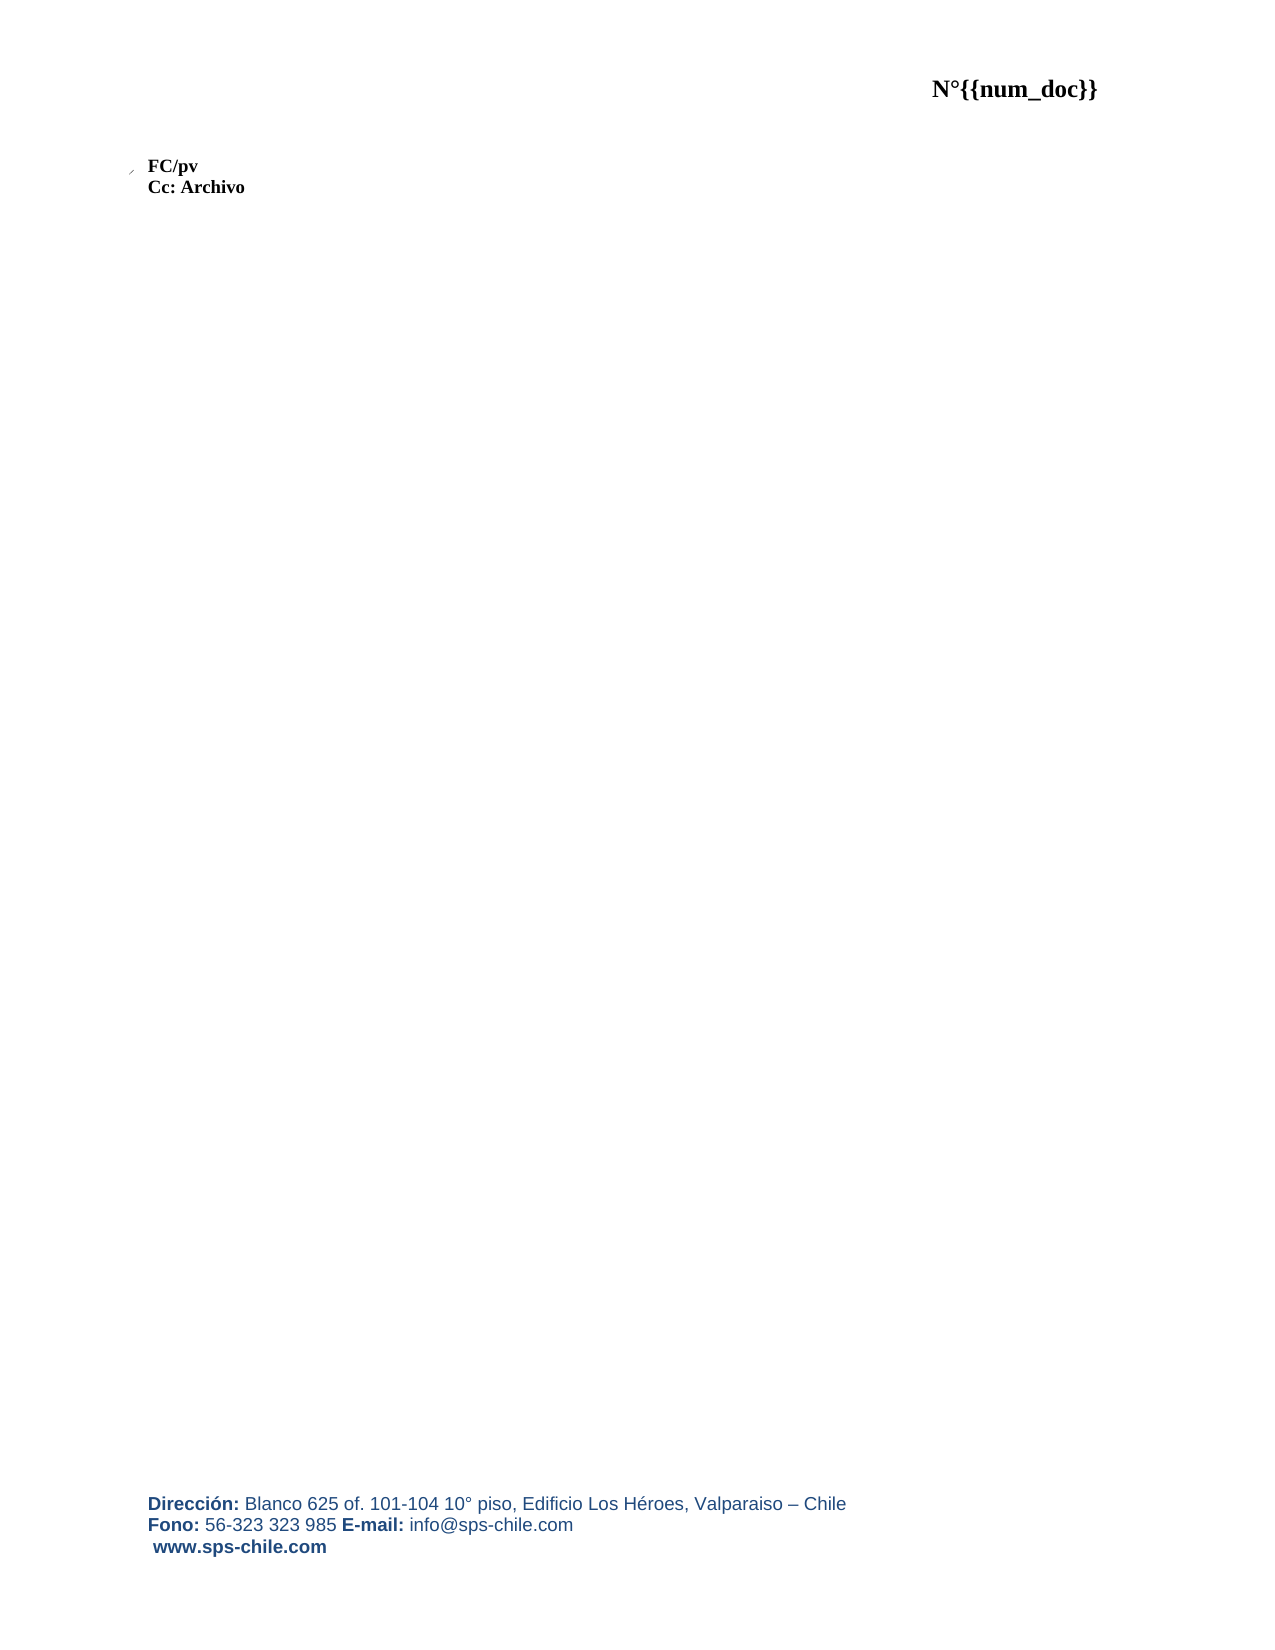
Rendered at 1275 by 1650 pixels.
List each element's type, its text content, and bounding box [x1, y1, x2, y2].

text Cc: Archivo [148, 176, 1098, 198]
text FC/pv [148, 154, 1098, 176]
